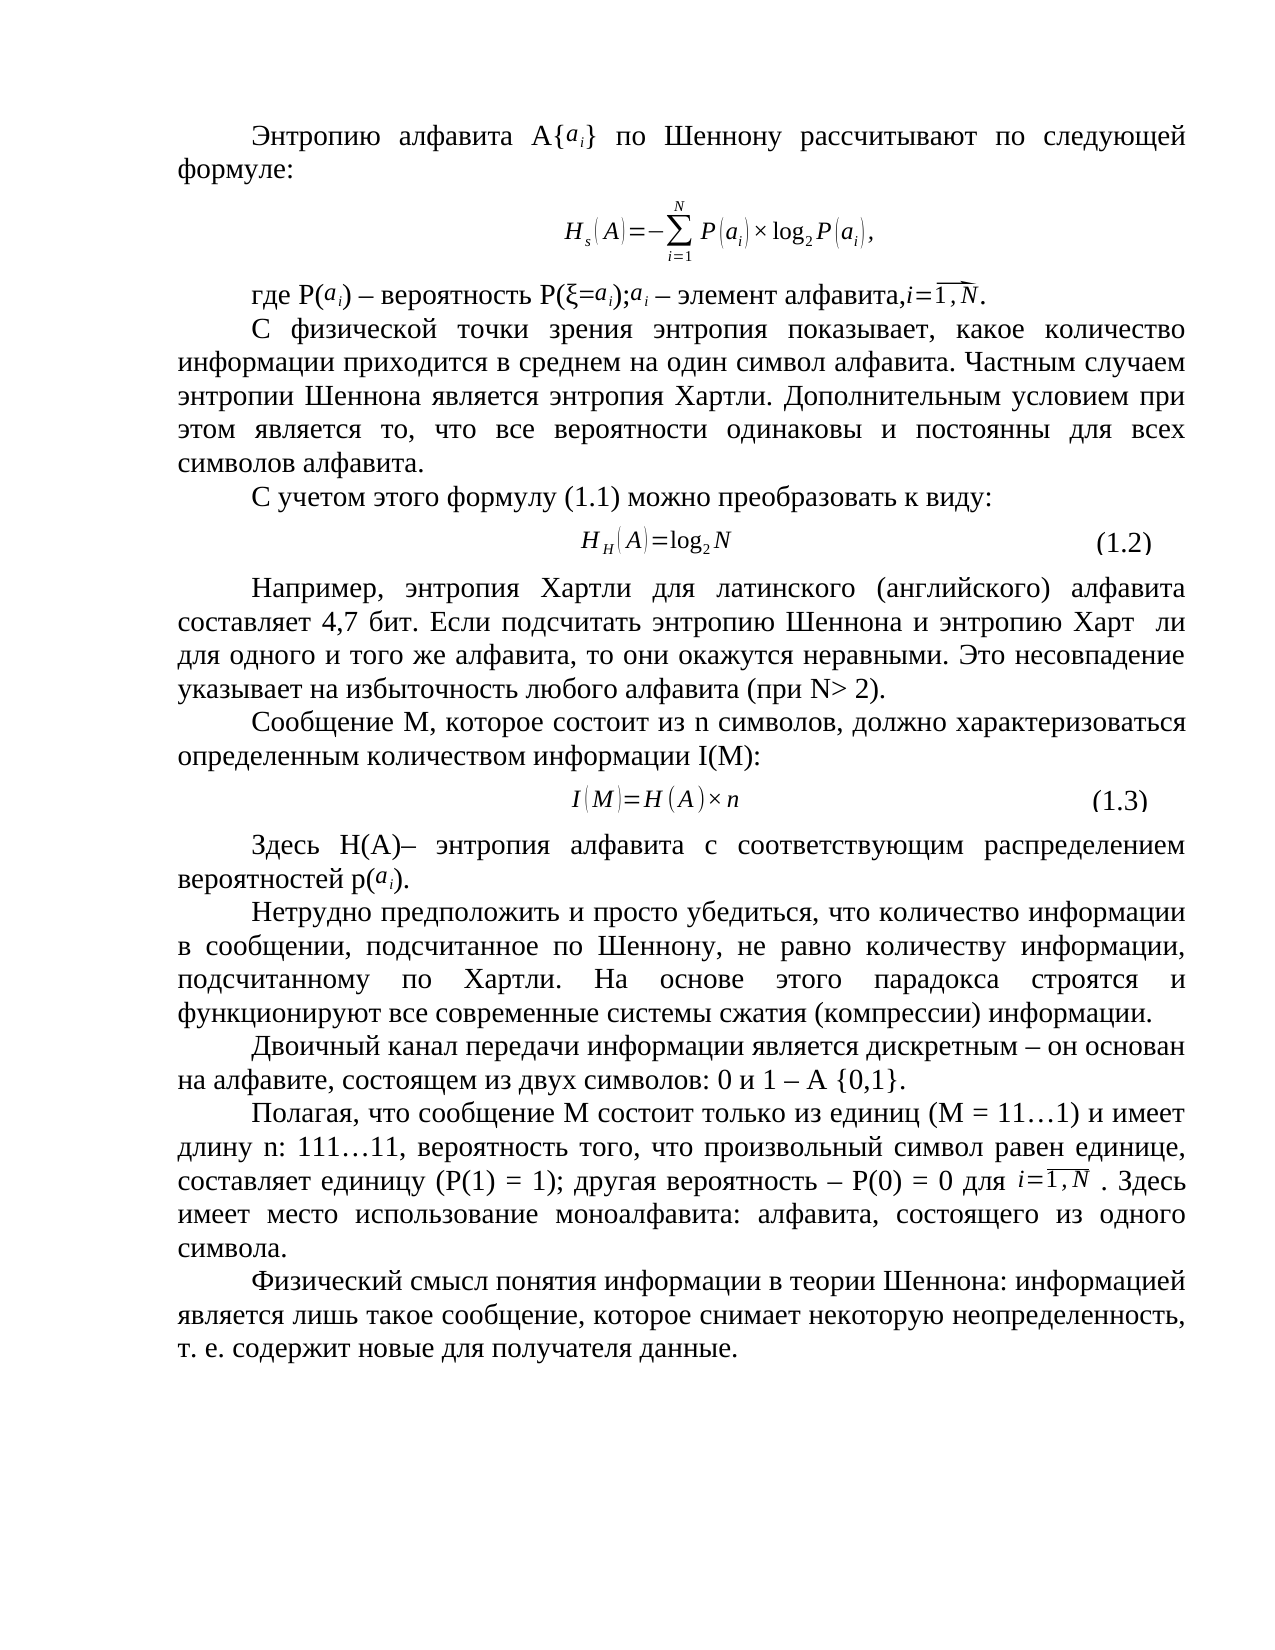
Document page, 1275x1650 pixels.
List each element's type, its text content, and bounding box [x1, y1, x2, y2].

text Двоичный канал передачи информации является дискретным – он основан на алфавите, состоящем из двух символов: 0 и 1 – A {0,1}. [177, 1028, 1186, 1096]
text Нетрудно предположить и просто убедиться, что количество информации в сообщении, подсчитанное по Шеннону, не равно количеству информации, подсчитанному по Хартли. На основе этого парадокса строятся и функционируют все современные системы сжатия (компрессии) информации. [177, 894, 1186, 1028]
text Например, энтропия Хартли для латинского (английского) алфавита составляет 4,7 бит. Если подсчитать энтропию Шеннона и энтропию Харт ли для одного и того же алфавита, то они окажутся неравными. Это несовпадение указывает на избыточность любого алфавита (при N> 2). [177, 570, 1186, 704]
text Полагая, что сообщение М состоит только из единиц (М = 11…1) и имеет длину n: 111…11, вероятность того, что произвольный символ равен единице, составляет единицу (Р(1) = 1); другая вероятность – Р(0) = 0 для . Здесь имеет место использование моноалфавита: алфавита, состоящего из одного символа. [177, 1096, 1186, 1263]
text С учетом этого формулу (1.1) можно преобразовать к виду: [177, 479, 1186, 512]
text где P() – вероятность P(ξ=); – элемент алфавита,. [177, 277, 1186, 311]
text С физической точки зрения энтропия показывает, какое количество информации приходится в среднем на один символ алфавита. Частным случаем энтропии Шеннона является энтропия Хартли. Дополнительным условием при этом является то, что все вероятности одинаковы и постоянны для всех символов алфавита. [177, 311, 1186, 479]
text Энтропию алфавита А{} по Шеннону рассчитывают по следующей формуле: [177, 118, 1186, 185]
text Сообщение M, которое состоит из n символов, должно характеризоваться определенным количеством информации I(M): [177, 704, 1186, 771]
text Здесь Н(А)– энтропия алфавита с соответствующим распределением вероятностей р(). [177, 827, 1186, 894]
text Физический смысл понятия информации в теории Шеннона: информацией является лишь такое сообщение, которое снимает некоторую неопределенность, т. е. содержит новые для получателя данные. [177, 1263, 1186, 1364]
